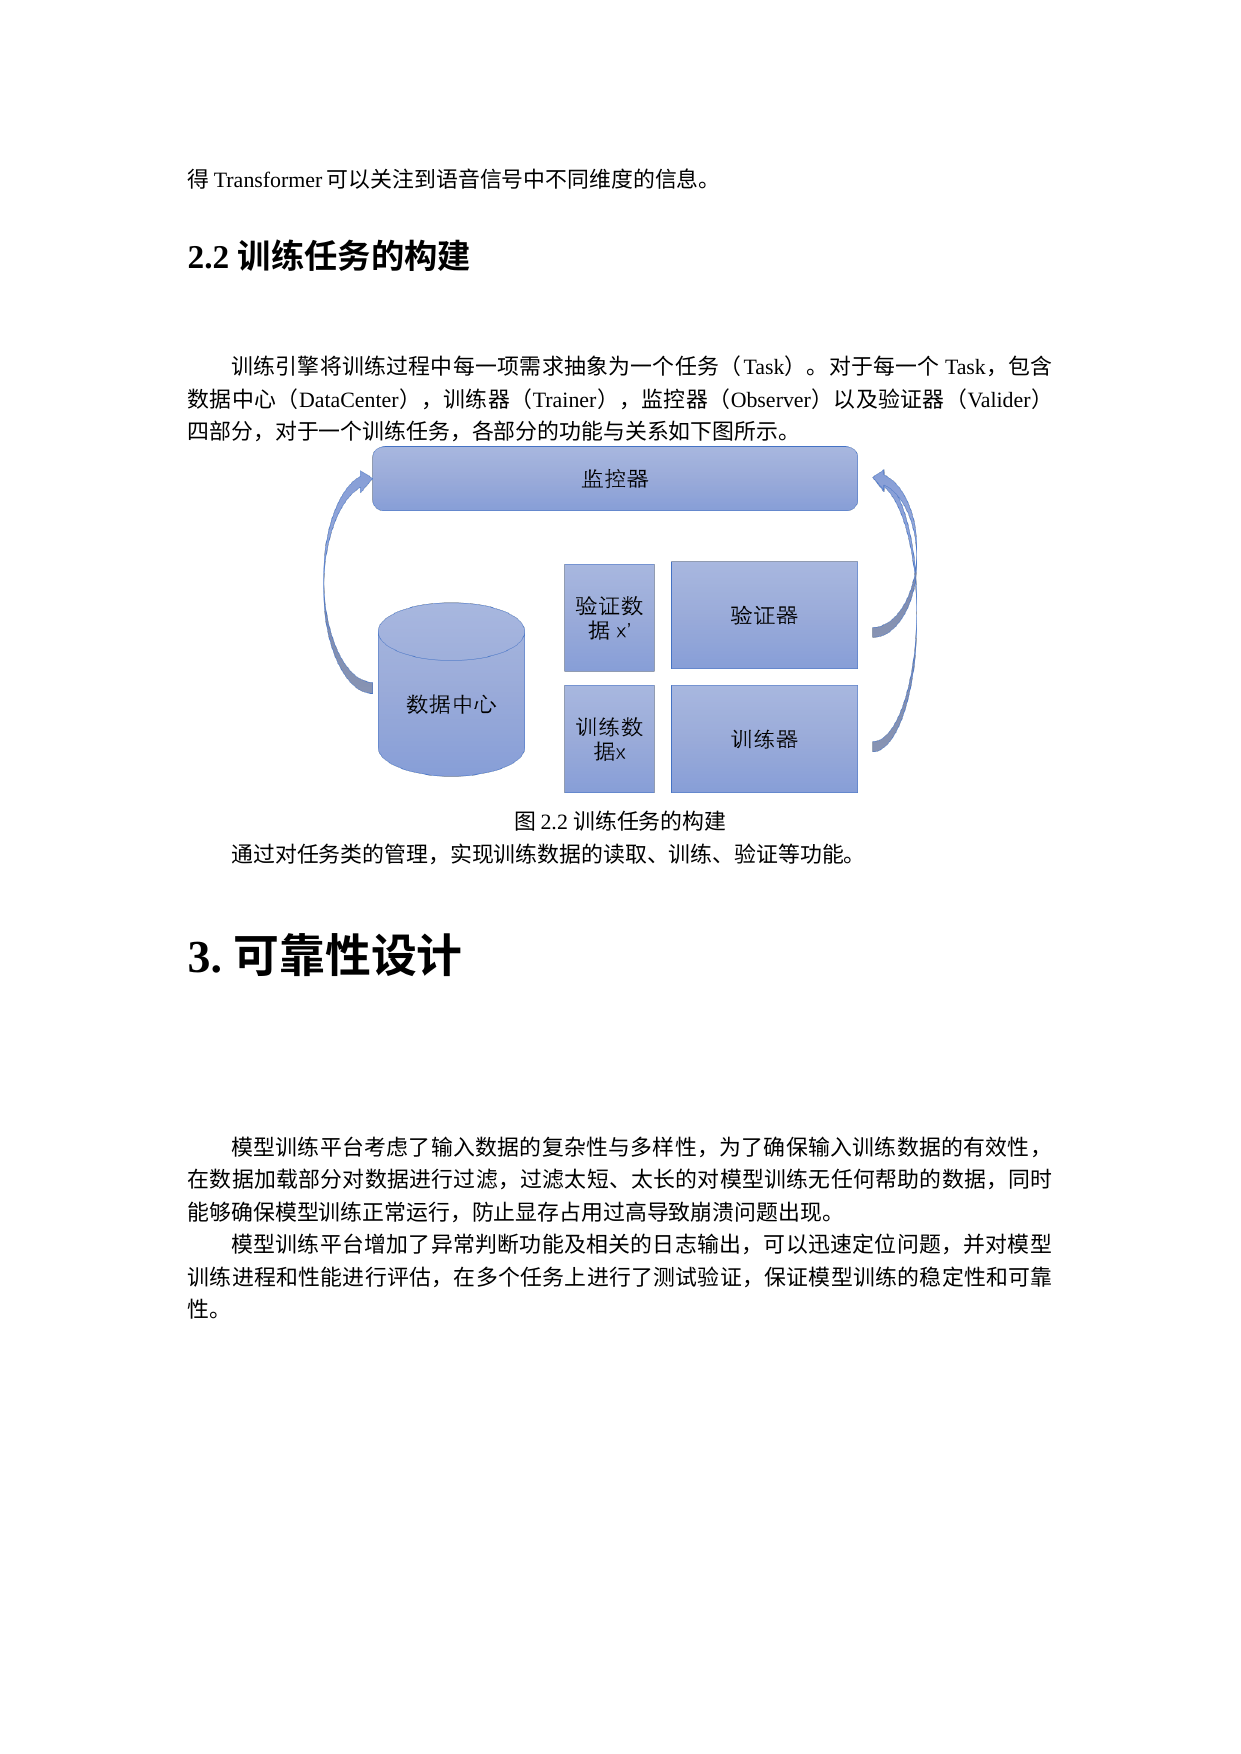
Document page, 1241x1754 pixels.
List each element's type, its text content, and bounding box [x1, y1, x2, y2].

text 通过对任务类的管理，实现训练数据的读取、训练、验证等功能。 [187, 836, 1053, 869]
text 模型训练平台考虑了输入数据的复杂性与多样性，为了确保输入训练数据的有效性，在数据加载部分对数据进行过滤，过滤太短、太长的对模型训练无任何帮助的数据，同时能够确保模型训练正常运行，防止显存占用过高导致崩溃问题出现。 [187, 1129, 1053, 1227]
text 图2.2 训练任务的构建 [187, 804, 1053, 836]
subtitle 2.2 训练任务的构建 [187, 222, 1053, 287]
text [187, 162, 1053, 194]
subtitle 3. 可靠性设计 [187, 904, 1053, 1002]
text 训练引擎将训练过程中每一项需求抽象为一个任务（Task）。对于每一个Task，包含数据中心（DataCenter），训练器（Trainer），监控器（Observer）以及验证器（Valider）四部分，对于一个训练任务，各部分的功能与关系如下图所示。 [187, 349, 1053, 446]
picture [323, 446, 917, 793]
text 模型训练平台增加了异常判断功能及相关的日志输出，可以迅速定位问题，并对模型训练进程和性能进行评估，在多个任务上进行了测试验证，保证模型训练的稳定性和可靠性。 [187, 1227, 1053, 1324]
